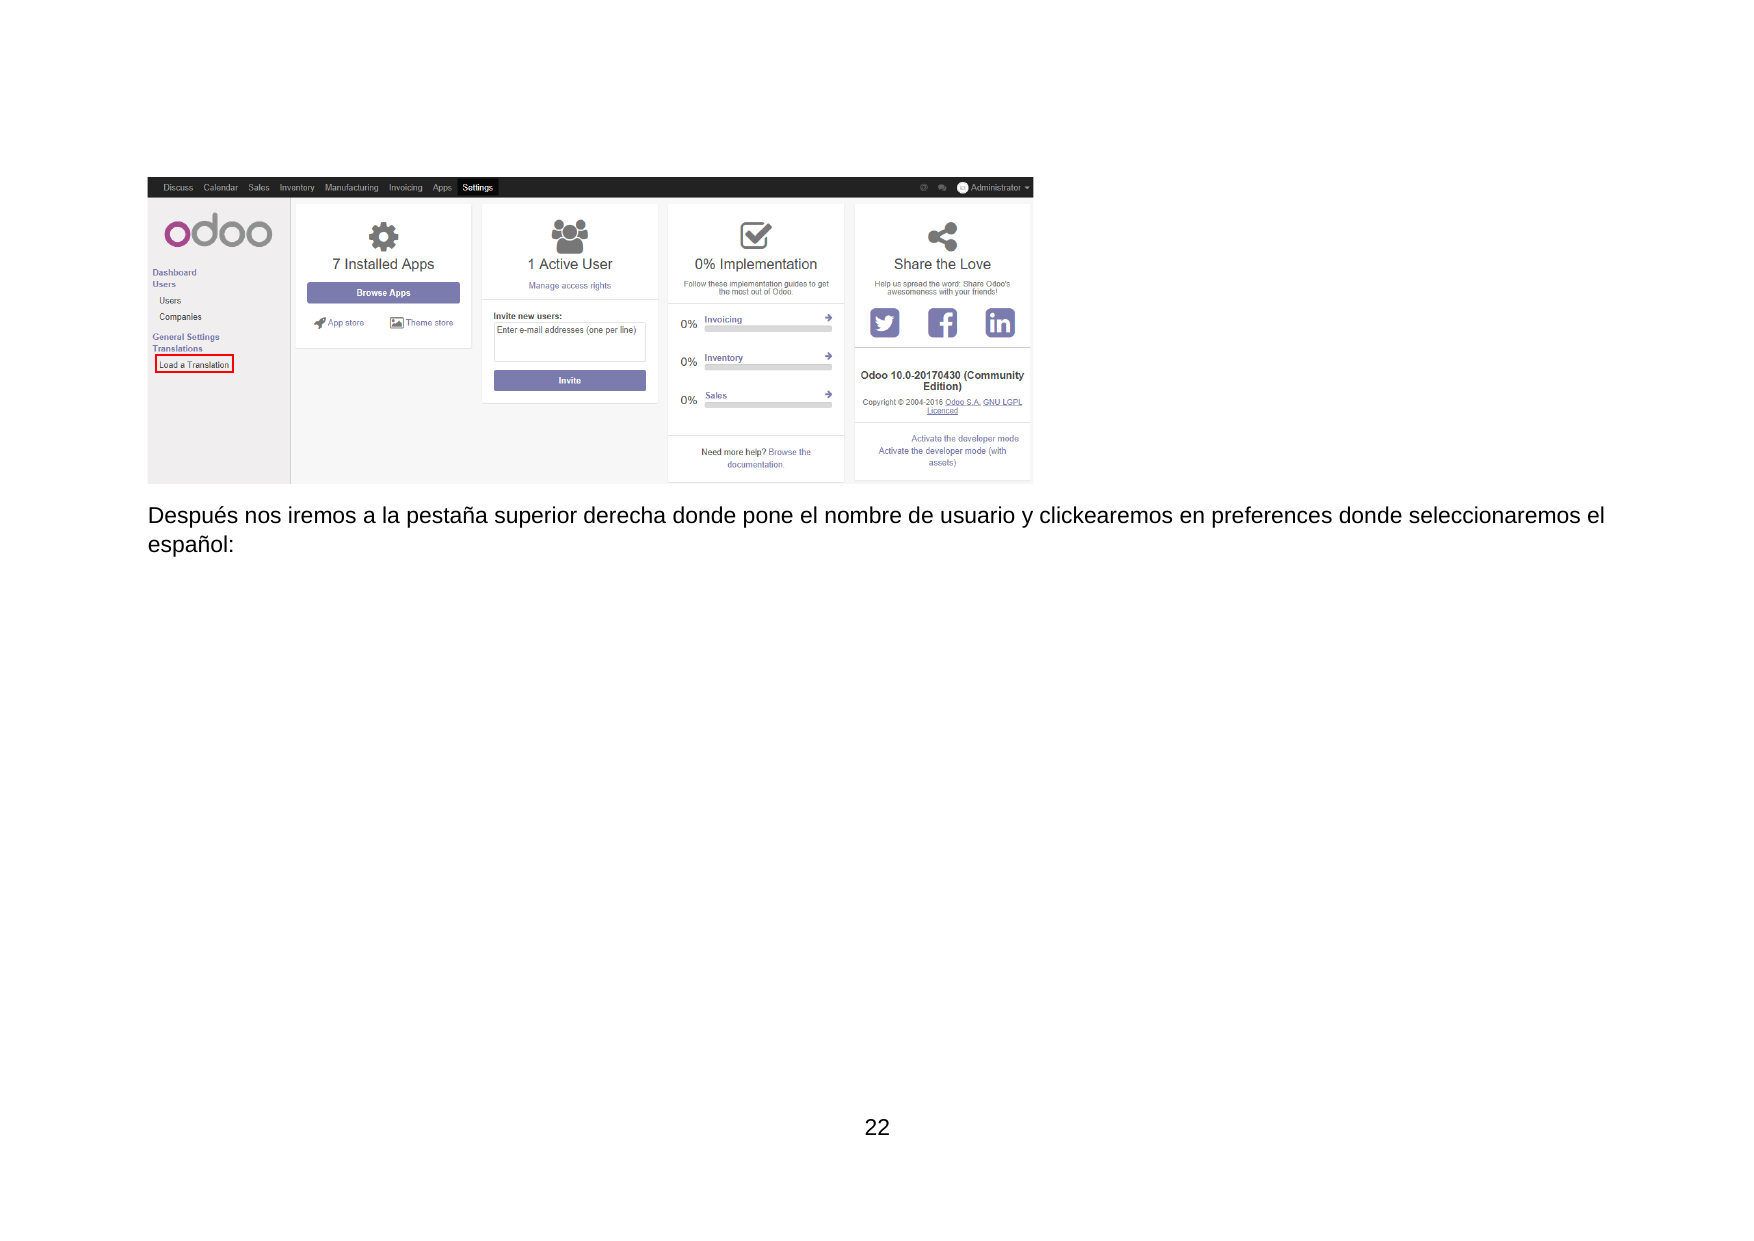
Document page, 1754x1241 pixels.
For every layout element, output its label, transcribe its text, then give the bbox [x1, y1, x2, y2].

picture [147, 177, 1034, 484]
text Después nos iremos a la pestaña superior derecha donde pone el nombre de usuario y clickearemos en preferences donde seleccionaremos el español: [148, 502, 1606, 557]
